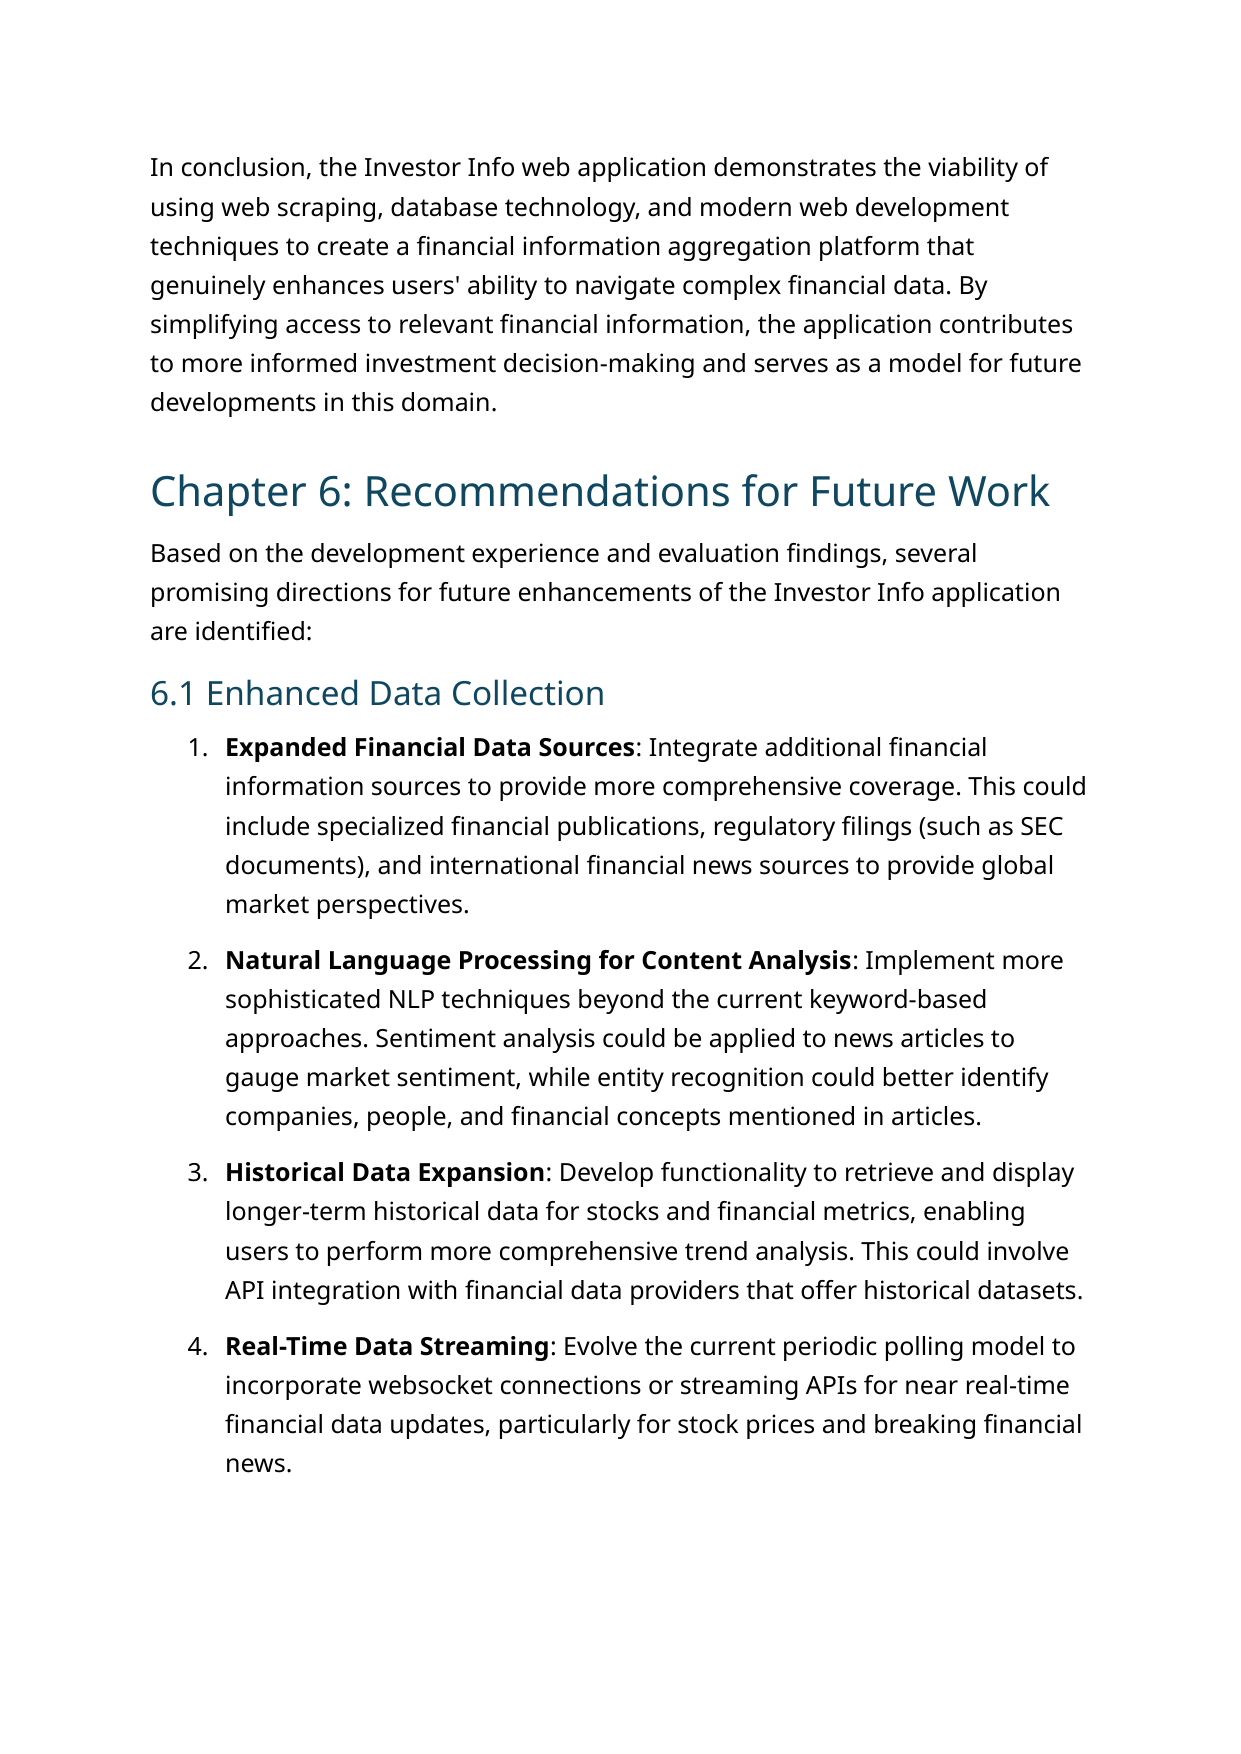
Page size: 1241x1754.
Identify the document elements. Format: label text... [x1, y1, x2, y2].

list Expanded Financial Data Sources: Integrate additional financial information sources to provide more comprehensive coverage. This could include specialized financial publications, regulatory filings (such as SEC documents), and international financial news sources to provide global market perspectives. [187, 730, 1090, 921]
list Real-Time Data Streaming: Evolve the current periodic polling model to incorporate websocket connections or streaming APIs for near real-time financial data updates, particularly for stock prices and breaking financial news. [187, 1328, 1090, 1480]
list Natural Language Processing for Content Analysis: Implement more sophisticated NLP techniques beyond the current keyword-based approaches. Sentiment analysis could be applied to news articles to gauge market sentiment, while entity recognition could better identify companies, people, and financial concepts mentioned in articles. [187, 942, 1090, 1133]
list Historical Data Expansion: Develop functionality to retrieve and display longer-term historical data for stocks and financial metrics, enabling users to perform more comprehensive trend analysis. This could involve API integration with financial data providers that offer historical datasets. [187, 1155, 1090, 1306]
subtitle Chapter 6: Recommendations for Future Work [150, 462, 1090, 518]
text In conclusion, the Investor Info web application demonstrates the viability of using web scraping, database technology, and modern web development techniques to create a financial information aggregation platform that genuinely enhances users' ability to navigate complex financial data. By simplifying access to relevant financial information, the application contributes to more informed investment decision-making and serves as a model for future developments in this domain. [150, 150, 1090, 419]
subtitle 6.1 Enhanced Data Collection [150, 669, 1090, 715]
text Based on the development experience and evaluation findings, several promising directions for future enhancements of the Investor Info application are identified: [150, 535, 1090, 648]
